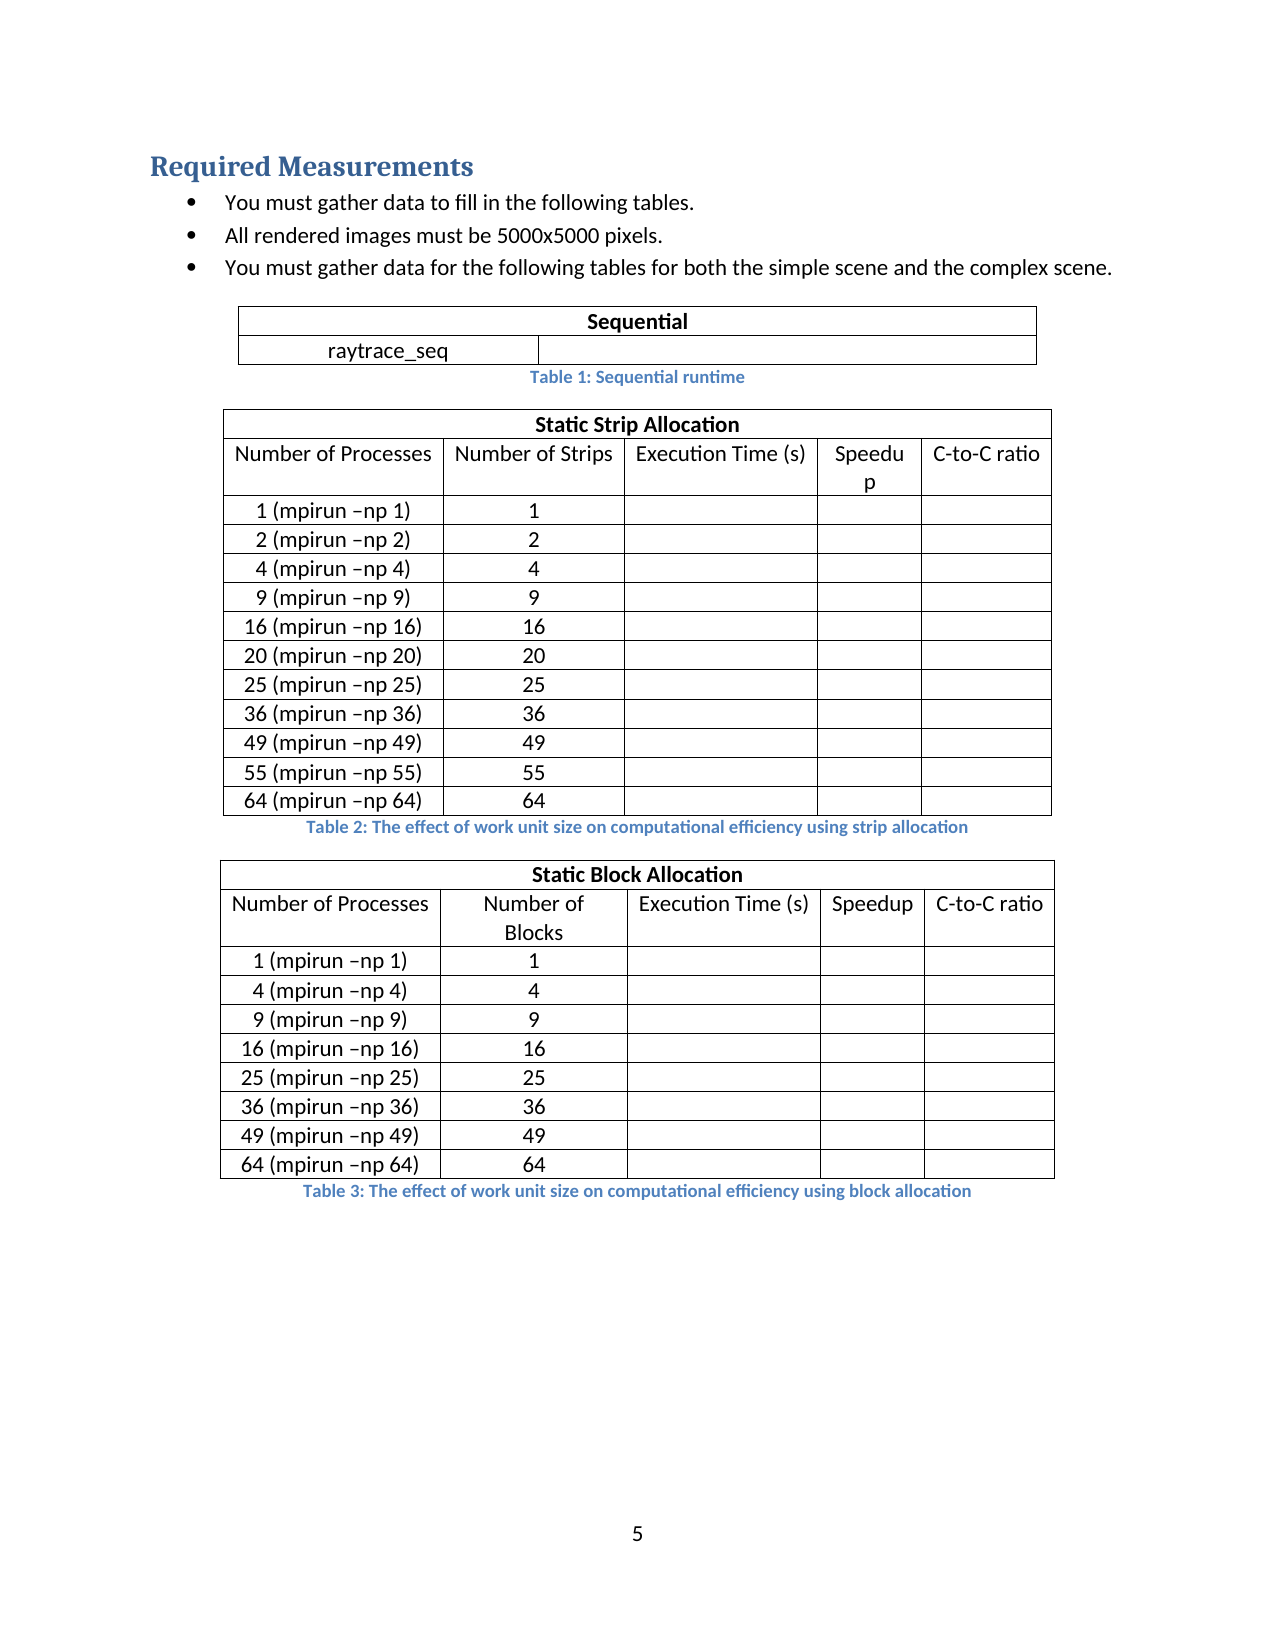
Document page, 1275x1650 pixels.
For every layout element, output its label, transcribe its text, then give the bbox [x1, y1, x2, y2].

table_cell 64 (mpirun –np 64) [224, 787, 443, 815]
table_cell [818, 583, 921, 611]
table_cell [818, 612, 921, 640]
table_cell [818, 670, 921, 698]
table_cell 36 (mpirun –np 36) [221, 1092, 440, 1120]
table_cell Speedup [818, 439, 921, 495]
table_cell [818, 758, 921, 786]
table_cell 16 (mpirun –np 16) [221, 1034, 440, 1062]
table_cell [625, 758, 817, 786]
table_cell [625, 554, 817, 582]
table_cell [821, 1063, 924, 1091]
table_cell 49 [444, 729, 624, 757]
table_cell 1 (mpirun –np 1) [221, 947, 440, 975]
table_cell 16 [441, 1034, 627, 1062]
table_cell 9 [444, 583, 624, 611]
table_cell [922, 612, 1051, 640]
table_cell [821, 1092, 924, 1120]
table_cell 1 [441, 947, 627, 975]
table_cell [922, 787, 1051, 815]
table_cell [628, 947, 820, 975]
table_cell 9 (mpirun –np 9) [221, 1005, 440, 1033]
table_cell 9 [441, 1005, 627, 1033]
table_cell [625, 700, 817, 727]
table_header Static Block Allocation [221, 861, 1054, 888]
table_cell 1 [444, 496, 624, 524]
text Table 3: The effect of work unit size on computational efficiency using block allocation [150, 1179, 1125, 1202]
table_cell [625, 525, 817, 553]
table_cell 16 [444, 612, 624, 640]
table_cell 20 [444, 641, 624, 669]
table_cell [925, 1150, 1054, 1178]
table_cell 36 [444, 700, 624, 727]
table_cell [922, 641, 1051, 669]
table_cell 49 [441, 1121, 627, 1149]
table_cell 36 [441, 1092, 627, 1120]
table_cell [922, 670, 1051, 698]
table_cell [625, 641, 817, 669]
list You must gather data to fill in the following tables. [187, 188, 1125, 217]
table_cell [925, 1063, 1054, 1091]
table_cell [818, 525, 921, 553]
table_cell Number of Blocks [441, 890, 627, 946]
table_cell 4 [444, 554, 624, 582]
table_cell [628, 1005, 820, 1033]
table_cell raytrace_seq [239, 336, 538, 364]
table_cell Speedup [821, 890, 924, 946]
table_cell Number of Processes [221, 890, 440, 946]
table_cell [628, 1121, 820, 1149]
table_cell [925, 1092, 1054, 1120]
table_cell C-to-C ratio [925, 890, 1054, 946]
table_cell [628, 1034, 820, 1062]
table_cell [625, 787, 817, 815]
table_cell 25 [444, 670, 624, 698]
table_cell 49 (mpirun –np 49) [221, 1121, 440, 1149]
table_cell [922, 554, 1051, 582]
table_cell [625, 670, 817, 698]
table_cell [821, 947, 924, 975]
list You must gather data for the following tables for both the simple scene and the complex scene. [187, 253, 1125, 281]
table_cell 64 [441, 1150, 627, 1178]
table_cell [821, 1034, 924, 1062]
table_cell [925, 1005, 1054, 1033]
table_cell [628, 1150, 820, 1178]
table_cell [925, 1121, 1054, 1149]
table_cell 2 (mpirun –np 2) [224, 525, 443, 553]
table_cell [628, 976, 820, 1004]
table_cell [922, 758, 1051, 786]
table_cell [625, 583, 817, 611]
table_cell [818, 641, 921, 669]
table_cell 25 (mpirun –np 25) [221, 1063, 440, 1091]
table_cell [922, 525, 1051, 553]
table_cell 4 (mpirun –np 4) [224, 554, 443, 582]
table_cell [625, 612, 817, 640]
table_cell 25 [441, 1063, 627, 1091]
table_cell [818, 729, 921, 757]
table_cell 20 (mpirun –np 20) [224, 641, 443, 669]
text Table 1: Sequential runtime [150, 365, 1125, 388]
table_cell [818, 787, 921, 815]
table_cell Number of Processes [224, 439, 443, 495]
table_cell 64 (mpirun –np 64) [221, 1150, 440, 1178]
table_cell 55 (mpirun –np 55) [224, 758, 443, 786]
table_cell 25 (mpirun –np 25) [224, 670, 443, 698]
table_cell [821, 1121, 924, 1149]
table_cell 9 (mpirun –np 9) [224, 583, 443, 611]
table_cell [925, 1034, 1054, 1062]
table_cell 1 (mpirun –np 1) [224, 496, 443, 524]
table_cell Number of Strips [444, 439, 624, 495]
table_cell 49 (mpirun –np 49) [224, 729, 443, 757]
table_cell [922, 729, 1051, 757]
table_cell [925, 976, 1054, 1004]
table_cell [821, 1150, 924, 1178]
table_header Sequential [239, 307, 1036, 335]
table_cell [925, 947, 1054, 975]
table_cell [818, 496, 921, 524]
table_cell Execution Time (s) [625, 439, 817, 495]
table_cell 4 [441, 976, 627, 1004]
table_cell [625, 496, 817, 524]
subtitle Required Measurements [150, 150, 1125, 183]
table_cell 36 (mpirun –np 36) [224, 700, 443, 727]
table_cell 16 (mpirun –np 16) [224, 612, 443, 640]
text Table 2: The effect of work unit size on computational efficiency using strip allocation [150, 816, 1125, 839]
table_cell [922, 496, 1051, 524]
list All rendered images must be 5000x5000 pixels. [187, 221, 1125, 249]
table_cell 55 [444, 758, 624, 786]
table_cell [922, 700, 1051, 727]
table_cell [625, 729, 817, 757]
table_cell [922, 583, 1051, 611]
table_cell 2 [444, 525, 624, 553]
table_cell Execution Time (s) [628, 890, 820, 946]
table_cell 4 (mpirun –np 4) [221, 976, 440, 1004]
table_cell [821, 1005, 924, 1033]
table_header Static Strip Allocation [224, 410, 1051, 438]
table_cell [628, 1063, 820, 1091]
table_cell [628, 1092, 820, 1120]
table_cell 64 [444, 787, 624, 815]
table_cell [818, 700, 921, 727]
table_cell [818, 554, 921, 582]
table_cell C-to-C ratio [922, 439, 1051, 495]
table_cell [821, 976, 924, 1004]
table_cell [539, 336, 1036, 364]
